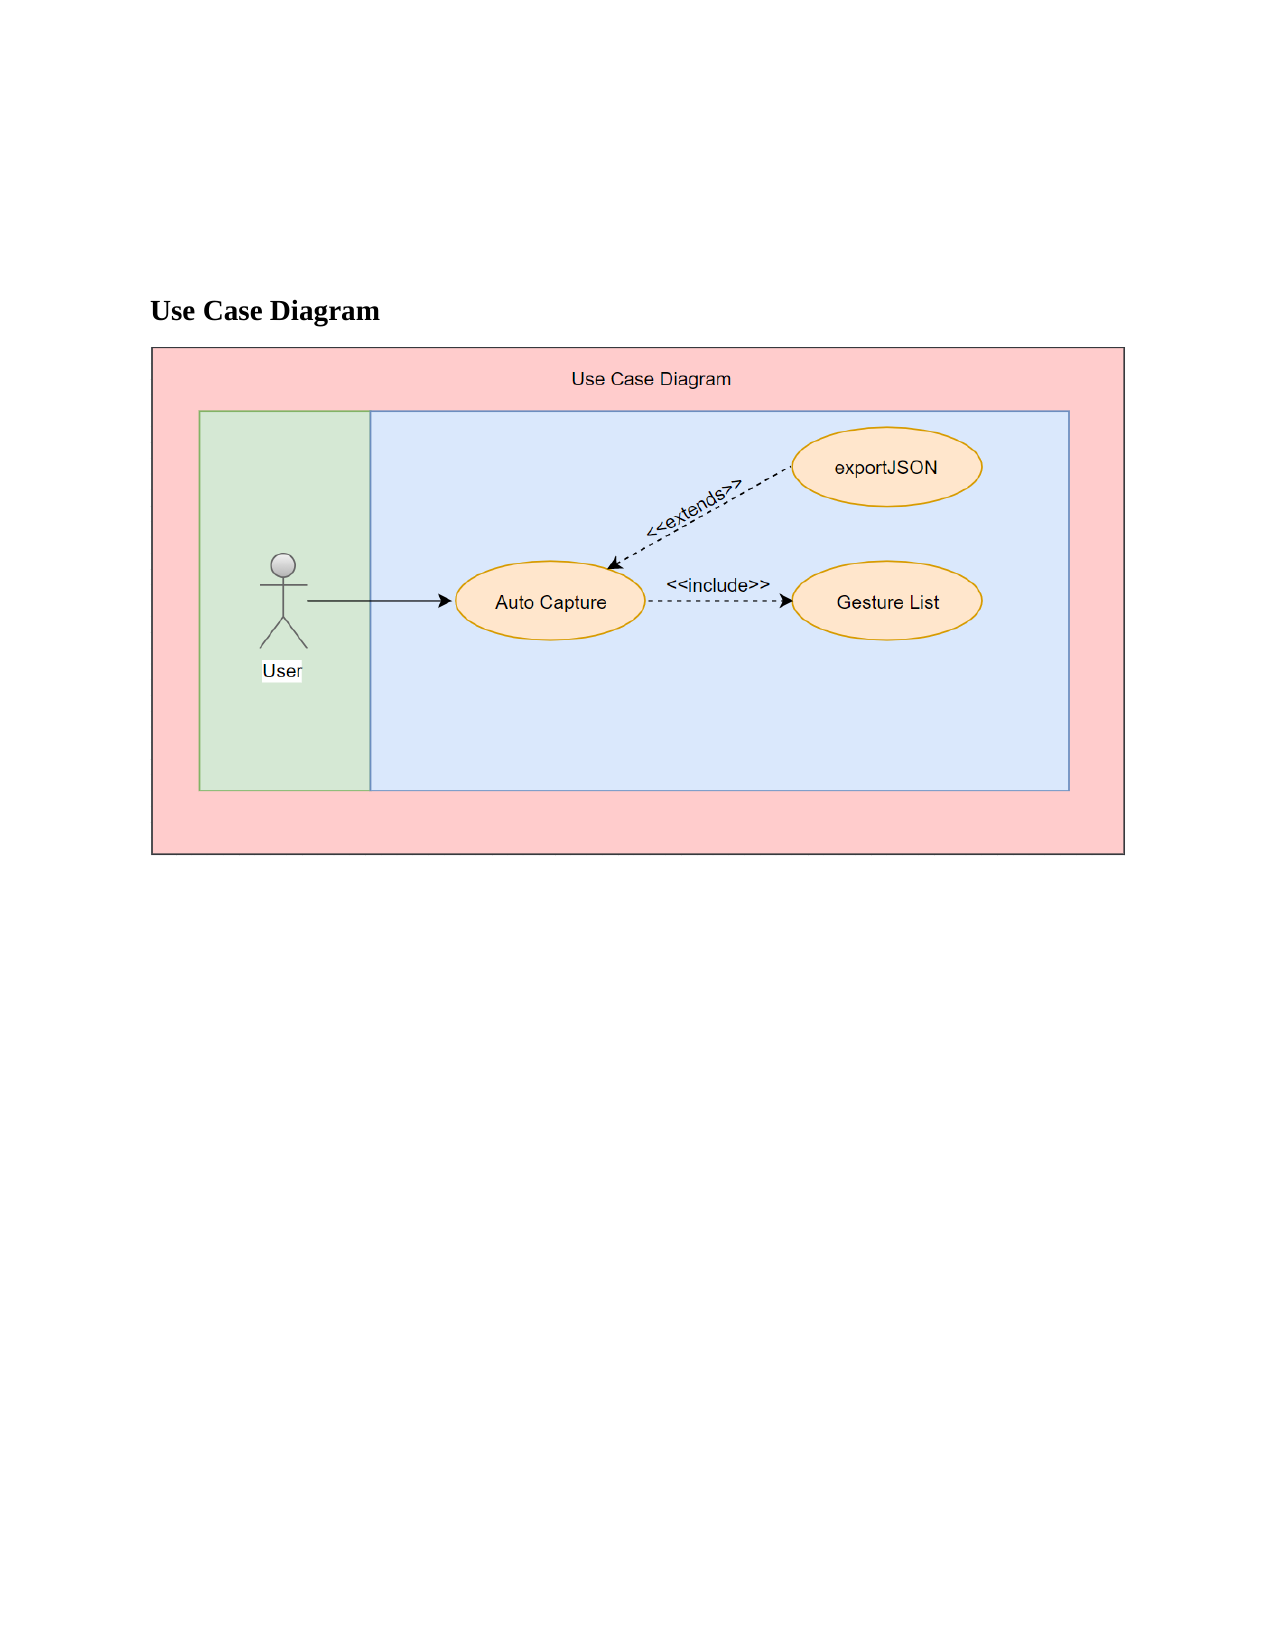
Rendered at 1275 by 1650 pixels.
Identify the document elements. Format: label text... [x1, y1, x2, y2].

picture [150, 347, 1125, 856]
text Use Case Diagram [150, 293, 1125, 327]
